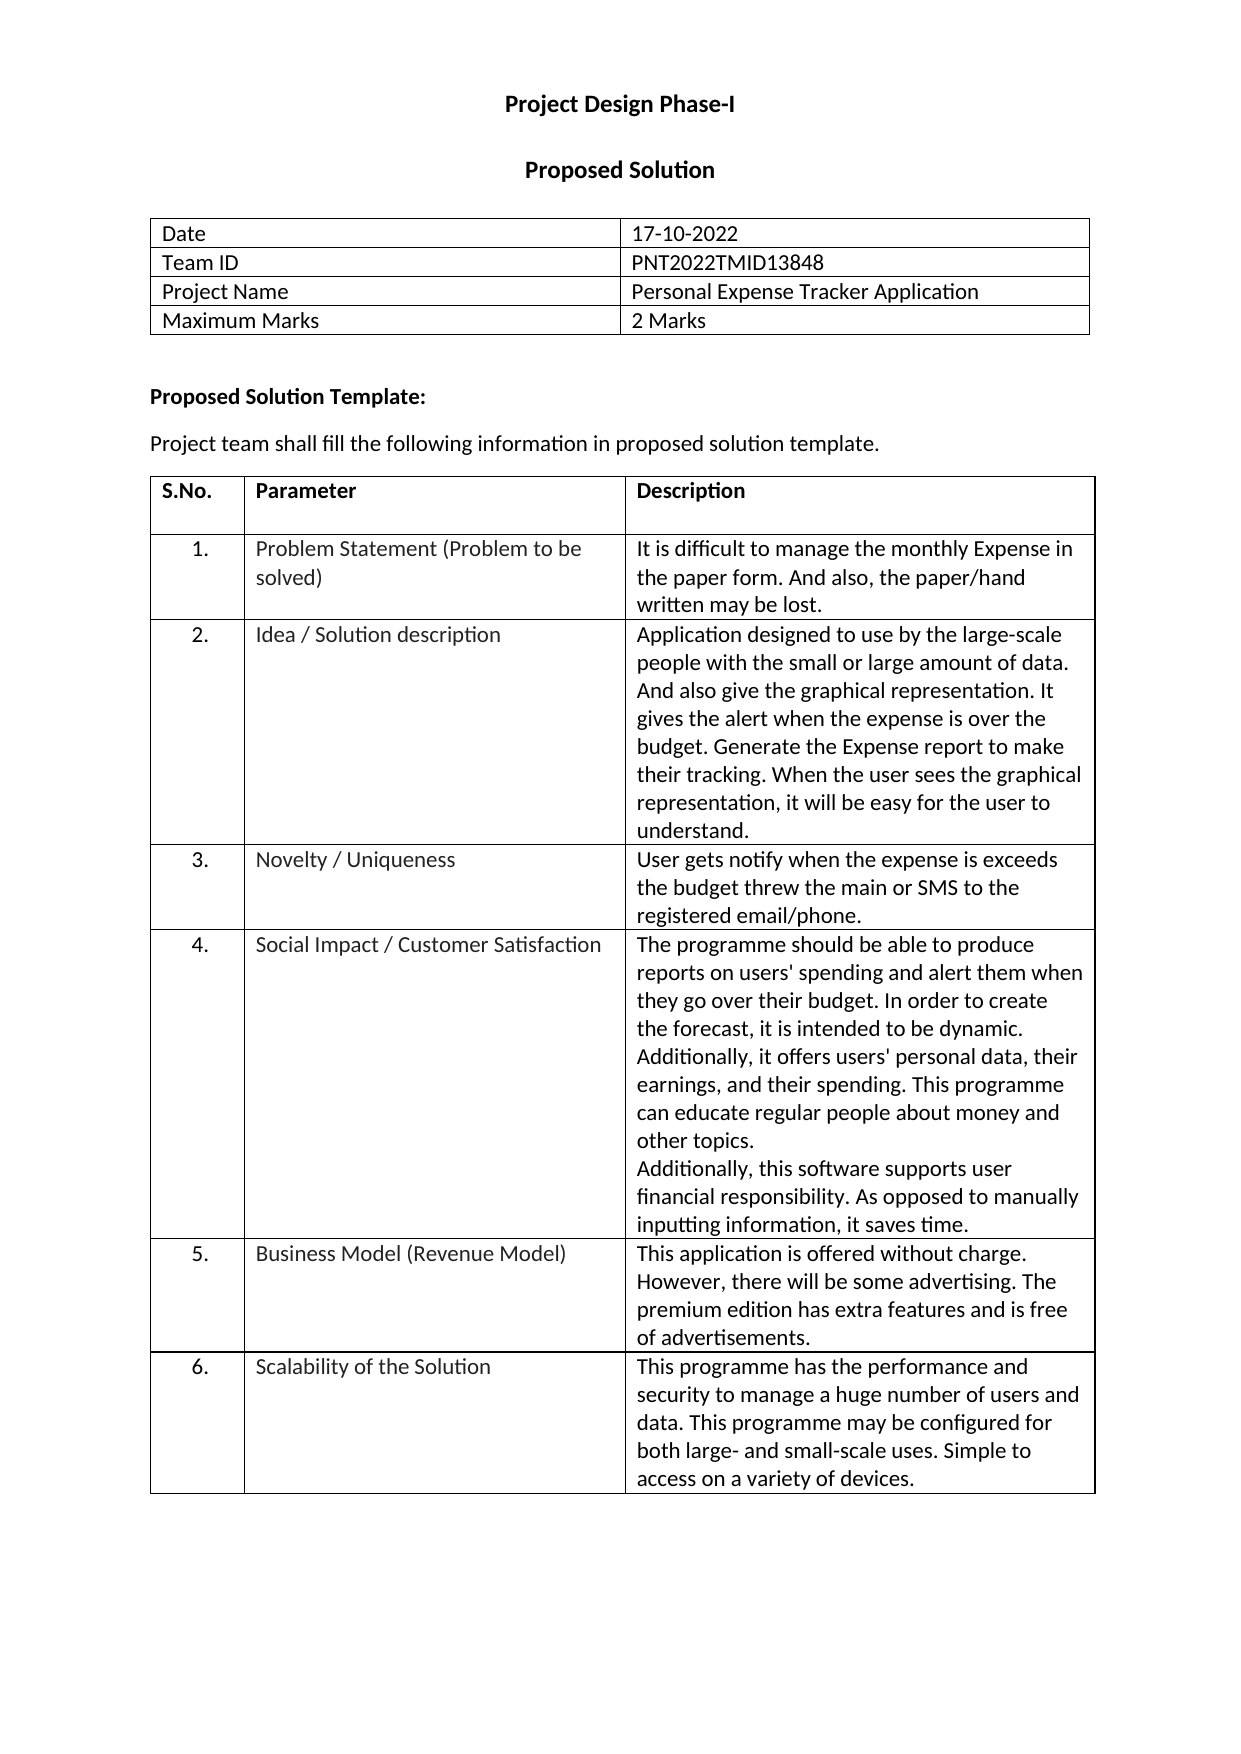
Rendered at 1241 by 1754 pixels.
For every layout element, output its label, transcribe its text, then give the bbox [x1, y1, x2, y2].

table_cell Project Name [151, 277, 620, 305]
table_cell Business Model (Revenue Model) [245, 1239, 625, 1351]
text Proposed Solution Template: [150, 382, 1090, 410]
table_header S.No. [151, 477, 244, 533]
text Proposed Solution [150, 154, 1090, 185]
table_cell Application designed to use by the large-scale people with the small or large amount of data. And also give the graphical representation. It gives the alert when the expense is over the budget. Generate the Expense report to make their tracking. When the user sees the graphical representation, it will be easy for the user to understand. [626, 620, 1094, 844]
table_header Parameter [245, 477, 625, 533]
table_cell [151, 1353, 244, 1492]
table_header 17-10-2022 [621, 219, 1089, 247]
table_cell Scalability of the Solution [245, 1353, 625, 1492]
table_cell This application is offered without charge. However, there will be some advertising. The premium edition has extra features and is free of advertisements. [626, 1239, 1094, 1351]
table_header Description [626, 477, 1094, 533]
table_cell It is difficult to manage the monthly Expense in the paper form. And also, the paper/hand written may be lost. [626, 535, 1094, 619]
table_cell Idea / Solution description [245, 620, 625, 844]
table_cell [151, 620, 244, 844]
table_cell Novelty / Uniqueness [245, 845, 625, 929]
table_cell This programme has the performance and security to manage a huge number of users and data. This programme may be configured for both large- and small-scale uses. Simple to access on a variety of devices. [626, 1353, 1094, 1492]
table_cell User gets notify when the expense is exceeds the budget threw the main or SMS to the registered email/phone. [626, 845, 1094, 929]
table_cell [151, 1239, 244, 1351]
table_cell [151, 845, 244, 929]
table_cell Team ID [151, 248, 620, 276]
table_cell The programme should be able to produce reports on users' spending and alert them when they go over their budget. In order to create the forecast, it is intended to be dynamic. Additionally, it offers users' personal data, their earnings, and their spending. This programme can educate regular people about money and other topics. Additionally, this software supports user financial responsibility. As opposed to manually inputting information, it saves time. [626, 930, 1094, 1238]
text Project team shall fill the following information in proposed solution template. [150, 429, 1090, 457]
table_cell [151, 535, 244, 619]
table_cell PNT2022TMID13848 [621, 248, 1089, 276]
table_cell Problem Statement (Problem to be solved) [245, 535, 625, 619]
table_cell Personal Expense Tracker Application [621, 277, 1089, 305]
table_cell 2 Marks [621, 306, 1089, 334]
table_cell [151, 930, 244, 1238]
table_cell Social Impact / Customer Satisfaction [245, 930, 625, 1238]
text Project Design Phase-I [150, 89, 1090, 119]
table_header Date [151, 219, 620, 247]
table_cell Maximum Marks [151, 306, 620, 334]
